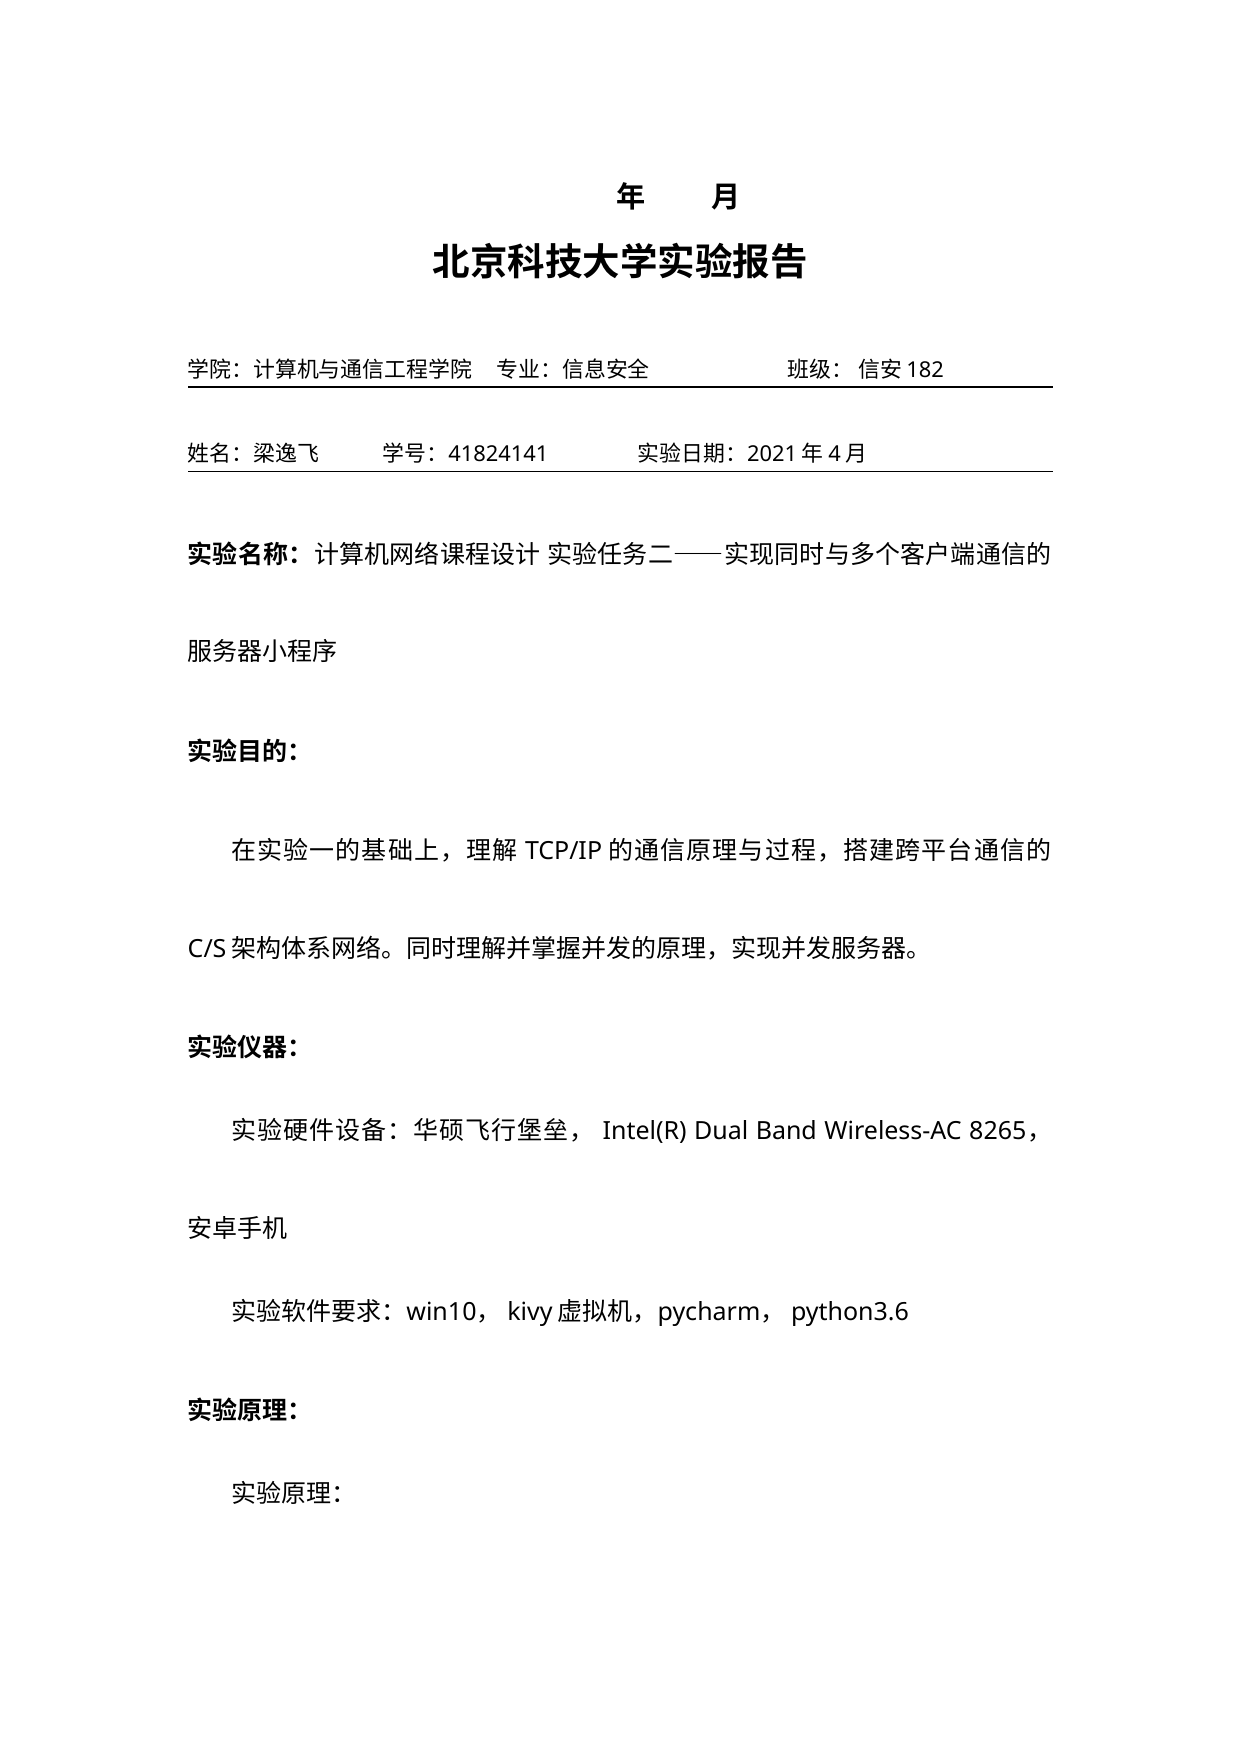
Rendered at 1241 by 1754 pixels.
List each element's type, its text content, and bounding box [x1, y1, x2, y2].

text 实验软件要求：win10， kivy虚拟机，pycharm， python3.6 [187, 1277, 1053, 1342]
text 学院：计算机与通信工程学院 专业：信息安全 班级： 信安182 [187, 352, 1053, 388]
text 实验硬件设备：华硕飞行堡垒， Intel(R) Dual Band Wireless-AC 8265，安卓手机 [187, 1096, 1053, 1259]
text 实验原理： [187, 1459, 1053, 1524]
text 实验目的： [187, 717, 1053, 782]
text 年 月 [187, 162, 1053, 227]
text 实验原理： [187, 1376, 1053, 1441]
text 实验名称：计算机网络课程设计 实验任务二——实现同时与多个客户端通信的服务器小程序 [187, 520, 1053, 682]
text 姓名：梁逸飞 学号：41824141 实验日期：2021年 4月 [187, 436, 1053, 472]
text 在实验一的基础上，理解TCP/IP的通信原理与过程，搭建跨平台通信的C/S架构体系网络。同时理解并掌握并发的原理，实现并发服务器。 [187, 816, 1053, 979]
text 实验仪器： [187, 1013, 1053, 1078]
text 北京科技大学实验报告 [187, 227, 1053, 292]
